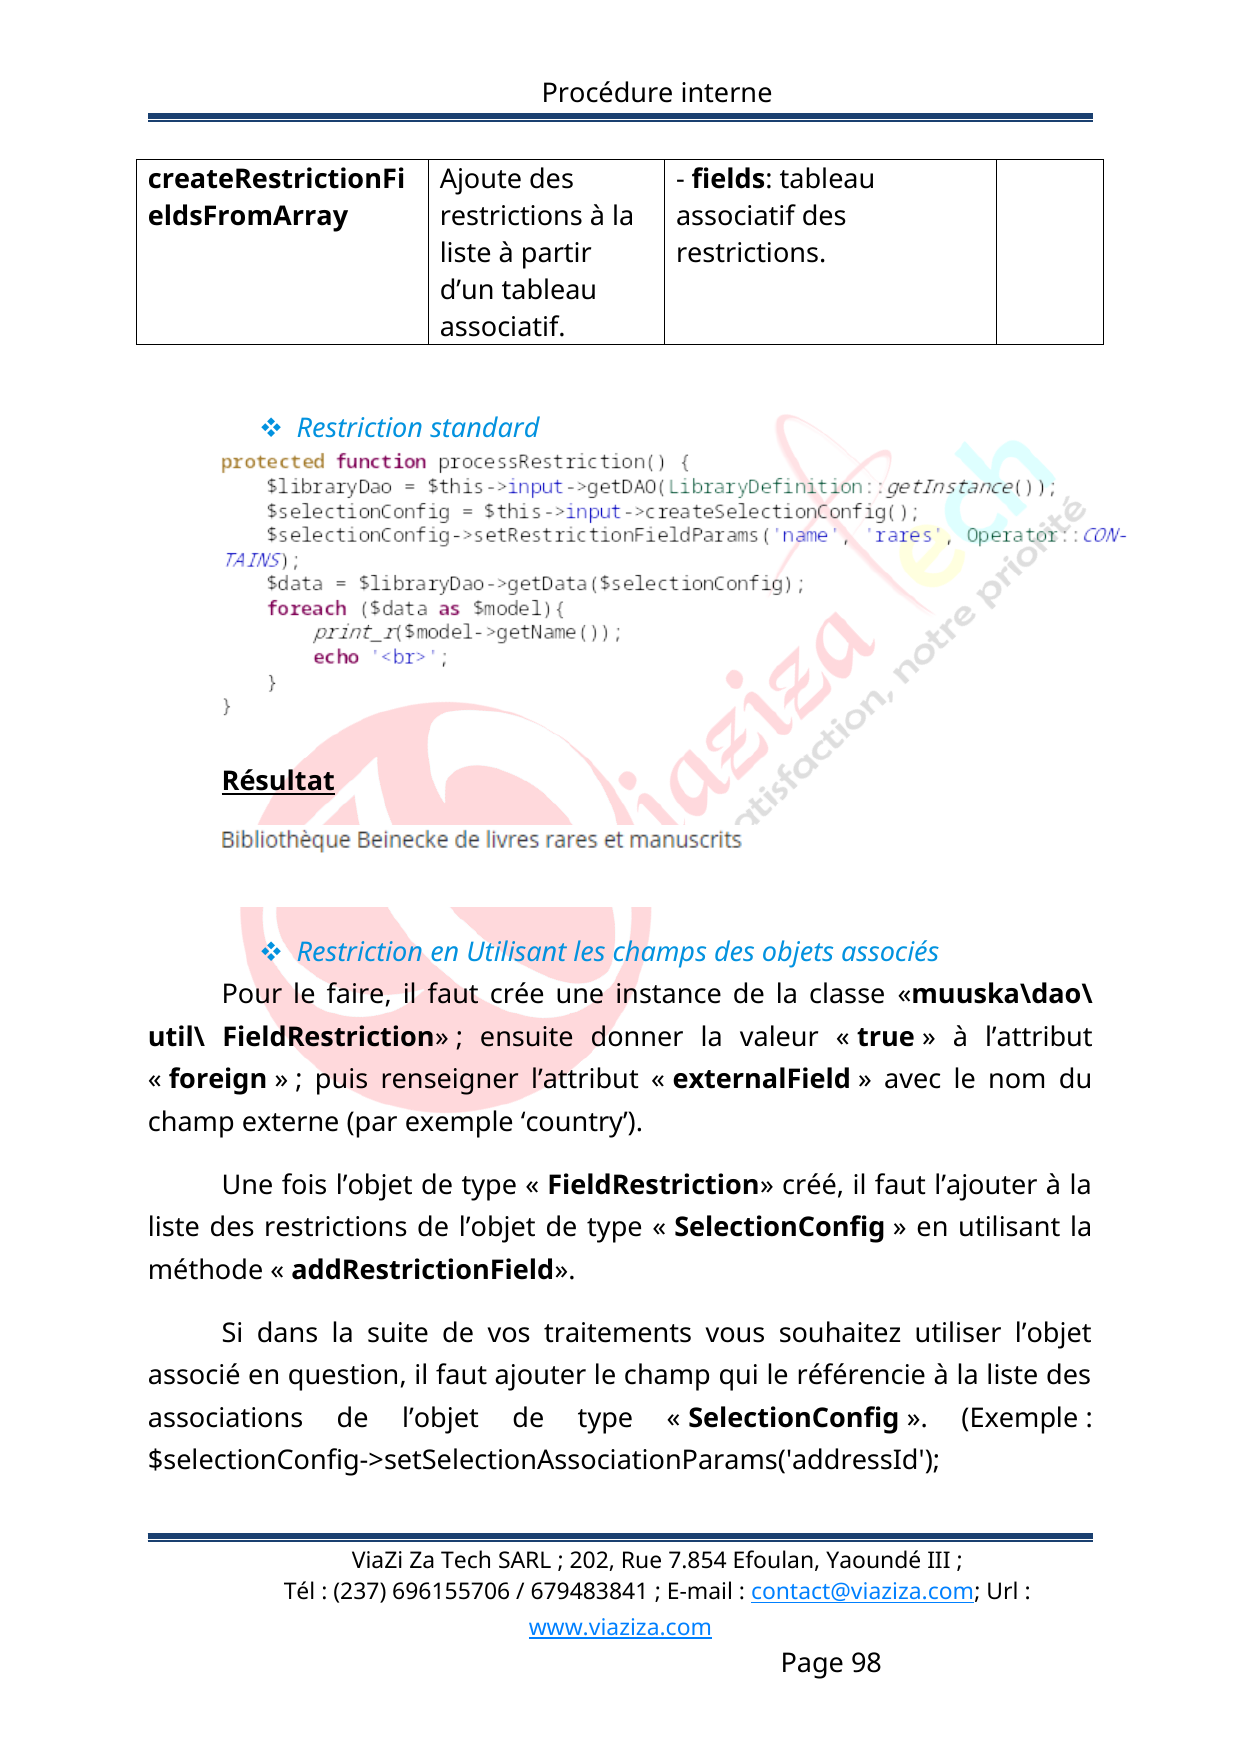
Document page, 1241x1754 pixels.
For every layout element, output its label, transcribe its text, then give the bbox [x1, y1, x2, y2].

text Si dans la suite de vos traitements vous souhaitez utiliser l’objet associé en question, il faut ajouter le champ qui le référencie à la liste des associations de l’objet de type « SelectionConfig ». (Exemple : $selectionConfig->setSelectionAssociationParams('addressId'); [148, 1313, 1093, 1477]
text Une fois l’objet de type « FieldRestriction» créé, il faut l’ajouter à la liste des restrictions de l’objet de type « SelectionConfig » en utilisant la méthode « addRestrictionField». [148, 1165, 1093, 1287]
subtitle Restriction standard [259, 409, 1093, 446]
table_cell Ajoute des restrictions à la liste à partir d’un tableau associatif. [429, 160, 664, 344]
table_cell - fields: tableau associatif des restrictions. [665, 160, 996, 344]
text Pour le faire, il faut crée une instance de la classe «muuska\dao\util\ FieldRestriction» ; ensuite donner la valeur « true » à l’attribut « foreign » ; puis renseigner l’attribut « externalField » avec le nom du champ externe (par exemple ‘country’). [148, 975, 1093, 1139]
subtitle Restriction en Utilisant les champs des objets associés [259, 933, 1093, 969]
table_cell createRestrictionFieldsFromArray [137, 160, 428, 344]
picture [221, 825, 803, 907]
text Résultat [148, 762, 1093, 799]
table_cell [997, 160, 1103, 344]
